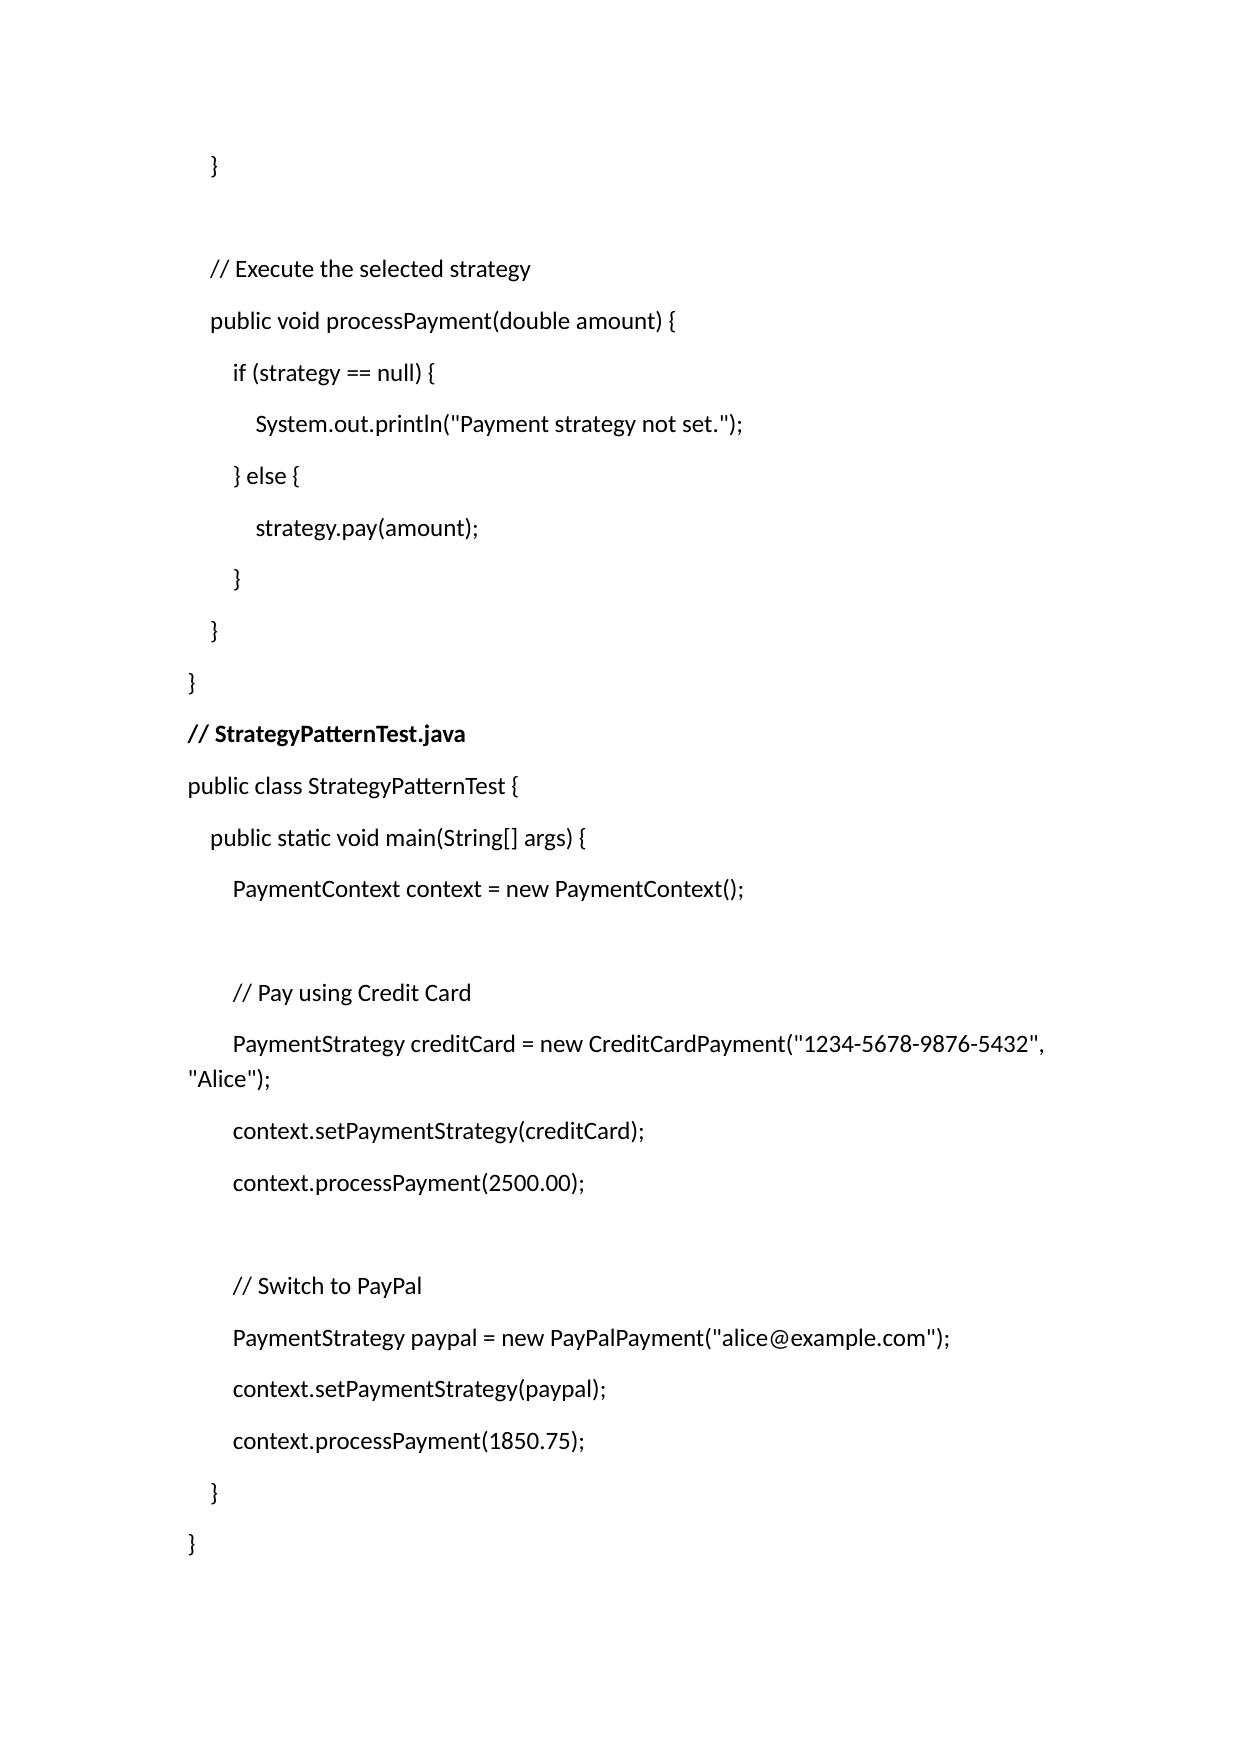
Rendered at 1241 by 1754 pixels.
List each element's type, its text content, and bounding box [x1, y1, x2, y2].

text context.processPayment(1850.75); [187, 1425, 1090, 1456]
text PaymentContext context = new PaymentContext(); [187, 873, 1090, 904]
text // Switch to PayPal [187, 1270, 1090, 1301]
text public static void main(String[] args) { [187, 822, 1090, 852]
text PaymentStrategy paypal = new PayPalPayment("alice@example.com"); [187, 1322, 1090, 1352]
text } [187, 615, 1090, 646]
text // StrategyPatternTest.java [187, 718, 1090, 749]
text } [187, 1477, 1090, 1507]
text // Pay using Credit Card [187, 977, 1090, 1007]
text context.setPaymentStrategy(paypal); [187, 1373, 1090, 1404]
text strategy.pay(amount); [187, 512, 1090, 542]
text } else { [187, 460, 1090, 491]
text // Execute the selected strategy [187, 253, 1090, 284]
text context.setPaymentStrategy(creditCard); [187, 1115, 1090, 1146]
text } [187, 1528, 1090, 1559]
text System.out.println("Payment strategy not set."); [187, 408, 1090, 439]
text PaymentStrategy creditCard = new CreditCardPayment("1234-5678-9876-5432", "Alice"); [187, 1028, 1090, 1094]
text public class StrategyPatternTest { [187, 770, 1090, 801]
text } [187, 563, 1090, 594]
text public void processPayment(double amount) { [187, 305, 1090, 336]
text } [187, 667, 1090, 697]
text if (strategy == null) { [187, 357, 1090, 387]
text context.processPayment(2500.00); [187, 1167, 1090, 1197]
text } [187, 150, 1090, 181]
